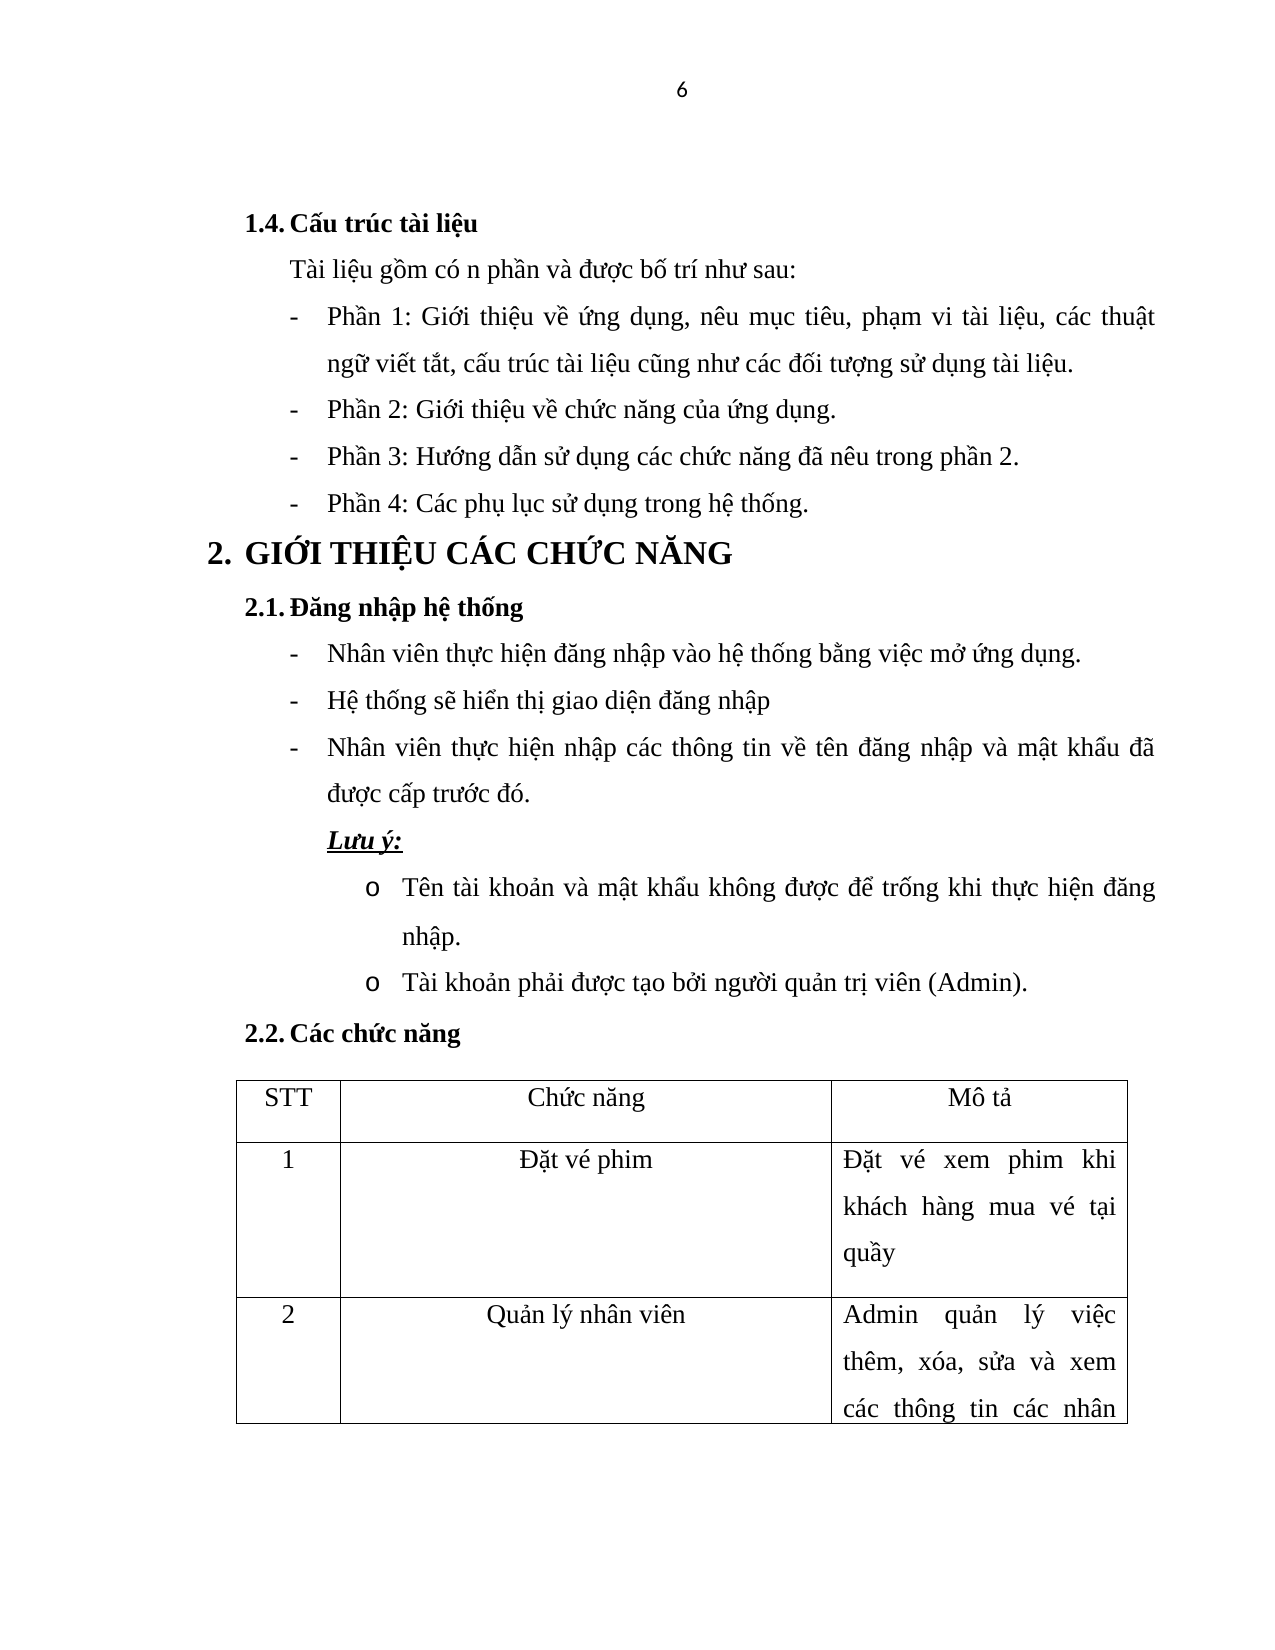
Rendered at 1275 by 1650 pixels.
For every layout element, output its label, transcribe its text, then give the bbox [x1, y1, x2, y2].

table_header STT [237, 1081, 340, 1142]
table_cell 1 [237, 1143, 340, 1297]
list Nhân viên thực hiện đăng nhập vào hệ thống bằng việc mở ứng dụng. [289, 638, 1157, 669]
table_header Mô tả [832, 1081, 1127, 1142]
list Hệ thống sẽ hiển thị giao diện đăng nhập [289, 684, 1157, 715]
list Phần 3: Hướng dẫn sử dụng các chức năng đã nêu trong phần 2. [289, 440, 1157, 471]
table_cell Đặt vé xem phim khi khách hàng mua vé tại quầy [832, 1143, 1127, 1297]
table_cell 2 [237, 1298, 340, 1423]
list Tài liệu gồm có n phần và được bố trí như sau: [289, 253, 1157, 284]
list Nhân viên thực hiện nhập các thông tin về tên đăng nhập và mật khẩu đã được cấp trước đó. [289, 731, 1157, 809]
list Phần 2: Giới thiệu về chức năng của ứng dụng. [289, 393, 1157, 424]
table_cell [832, 1298, 1127, 1423]
list Tài khoản phải được tạo bởi người quản trị viên (Admin). [364, 967, 1157, 1000]
list Tên tài khoản và mật khẩu không được để trống khi thực hiện đăng nhập. [364, 871, 1157, 951]
list Phần 4: Các phụ lục sử dụng trong hệ thống. [289, 487, 1157, 518]
list Lưu ý: [327, 824, 1157, 855]
table_header Chức năng [341, 1081, 831, 1142]
table_cell Quản lý nhân viên [341, 1298, 831, 1423]
list Phần 1: Giới thiệu về ứng dụng, nêu mục tiêu, phạm vi tài liệu, các thuật ngữ viết tắt, cấu trúc tài liệu cũng như các đối tượng sử dụng tài liệu. [289, 300, 1157, 378]
list Đăng nhập hệ thống [244, 591, 1157, 622]
list GIỚI THIỆU CÁC CHỨC NĂNG [207, 533, 1157, 572]
list Các chức năng [244, 1017, 1157, 1048]
table_cell Đặt vé phim [341, 1143, 831, 1297]
list Cấu trúc tài liệu [244, 207, 1157, 238]
